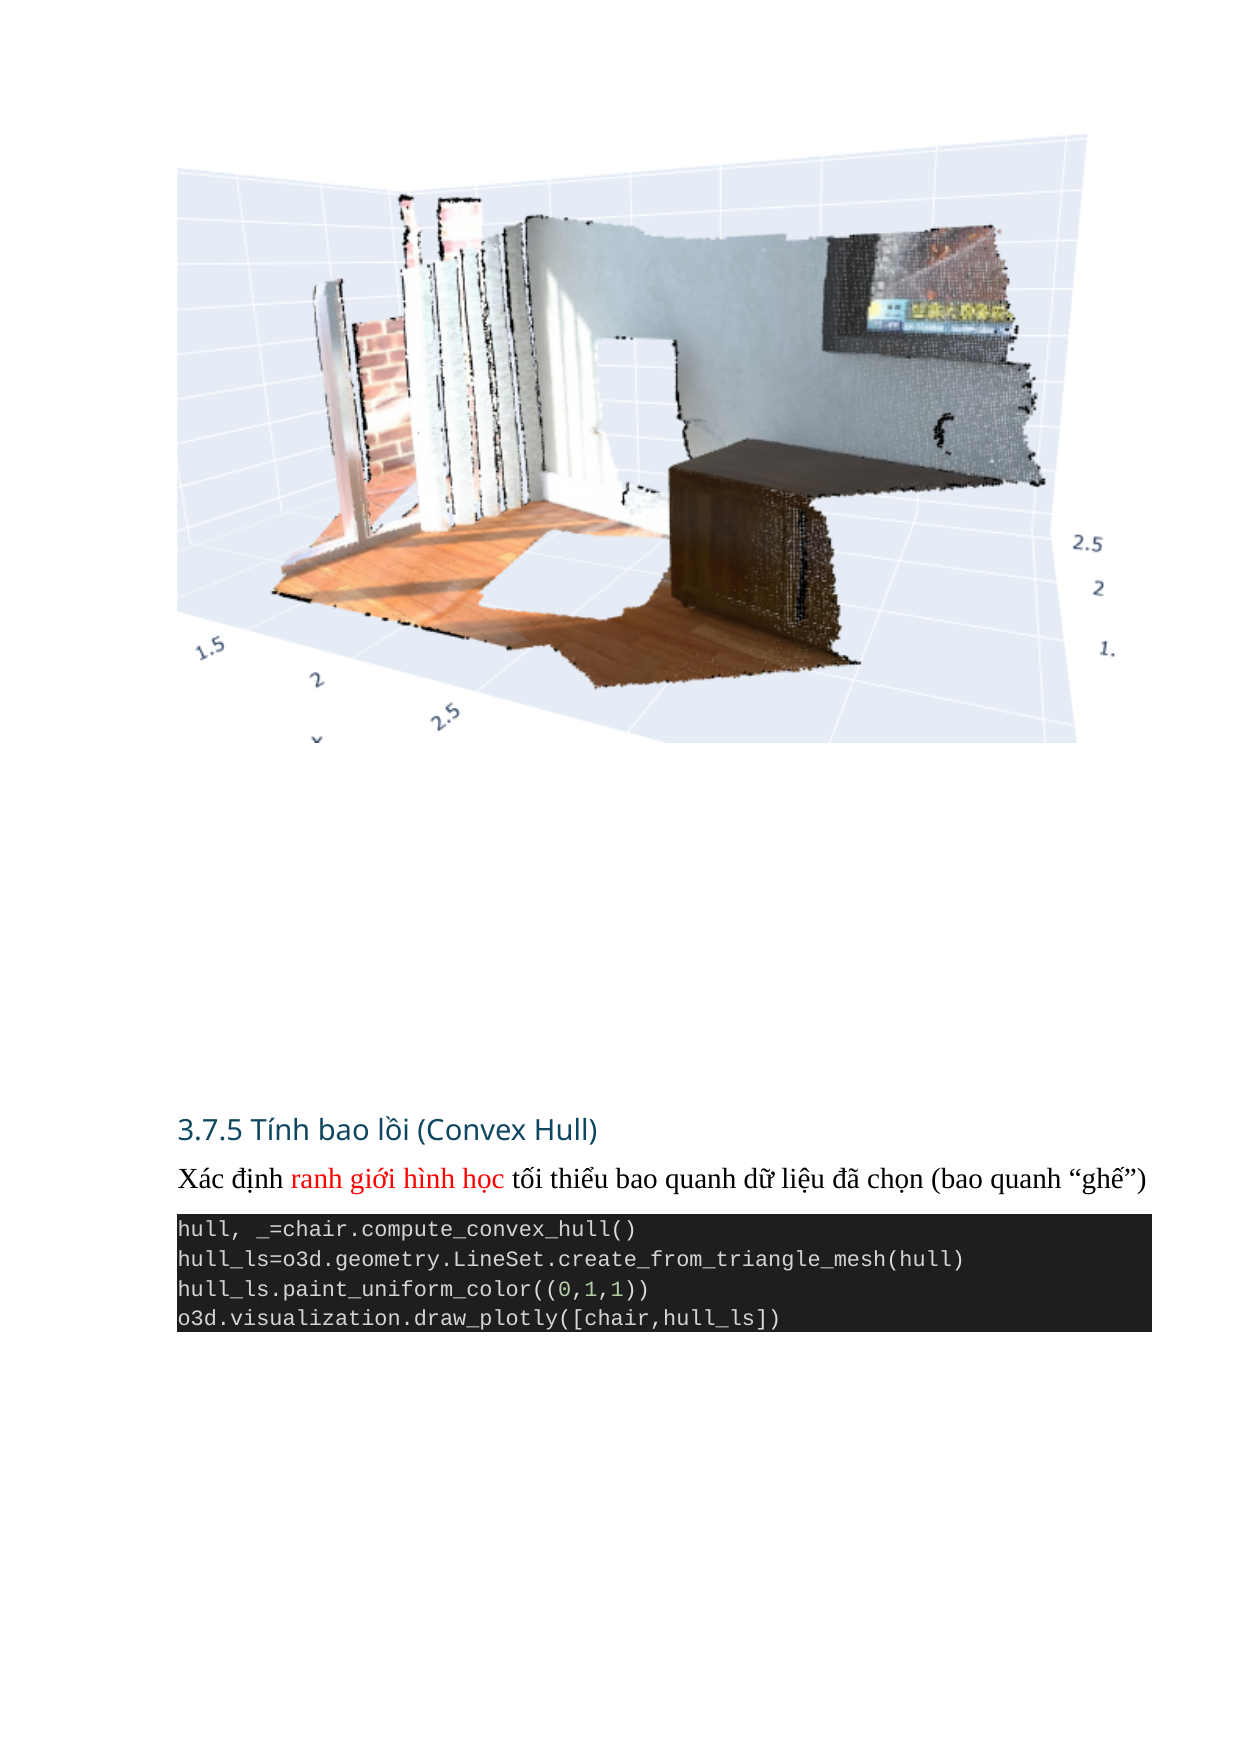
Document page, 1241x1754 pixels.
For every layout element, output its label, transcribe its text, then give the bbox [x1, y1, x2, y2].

text o3d.visualization.draw_plotly([chair,hull_ls]) [177, 1303, 1152, 1332]
text hull, _=chair.compute_convex_hull() [177, 1214, 1152, 1243]
subtitle 3.7.5 Tính bao lồi (Convex Hull) [177, 1110, 1152, 1149]
picture [177, 118, 1115, 743]
text Xác định ranh giới hình học tối thiểu bao quanh dữ liệu đã chọn (bao quanh “ghế”) [177, 1161, 1152, 1194]
text hull_ls.paint_uniform_color((0,1,1)) [177, 1273, 1152, 1303]
text hull_ls=o3d.geometry.LineSet.create_from_triangle_mesh(hull) [177, 1243, 1152, 1273]
